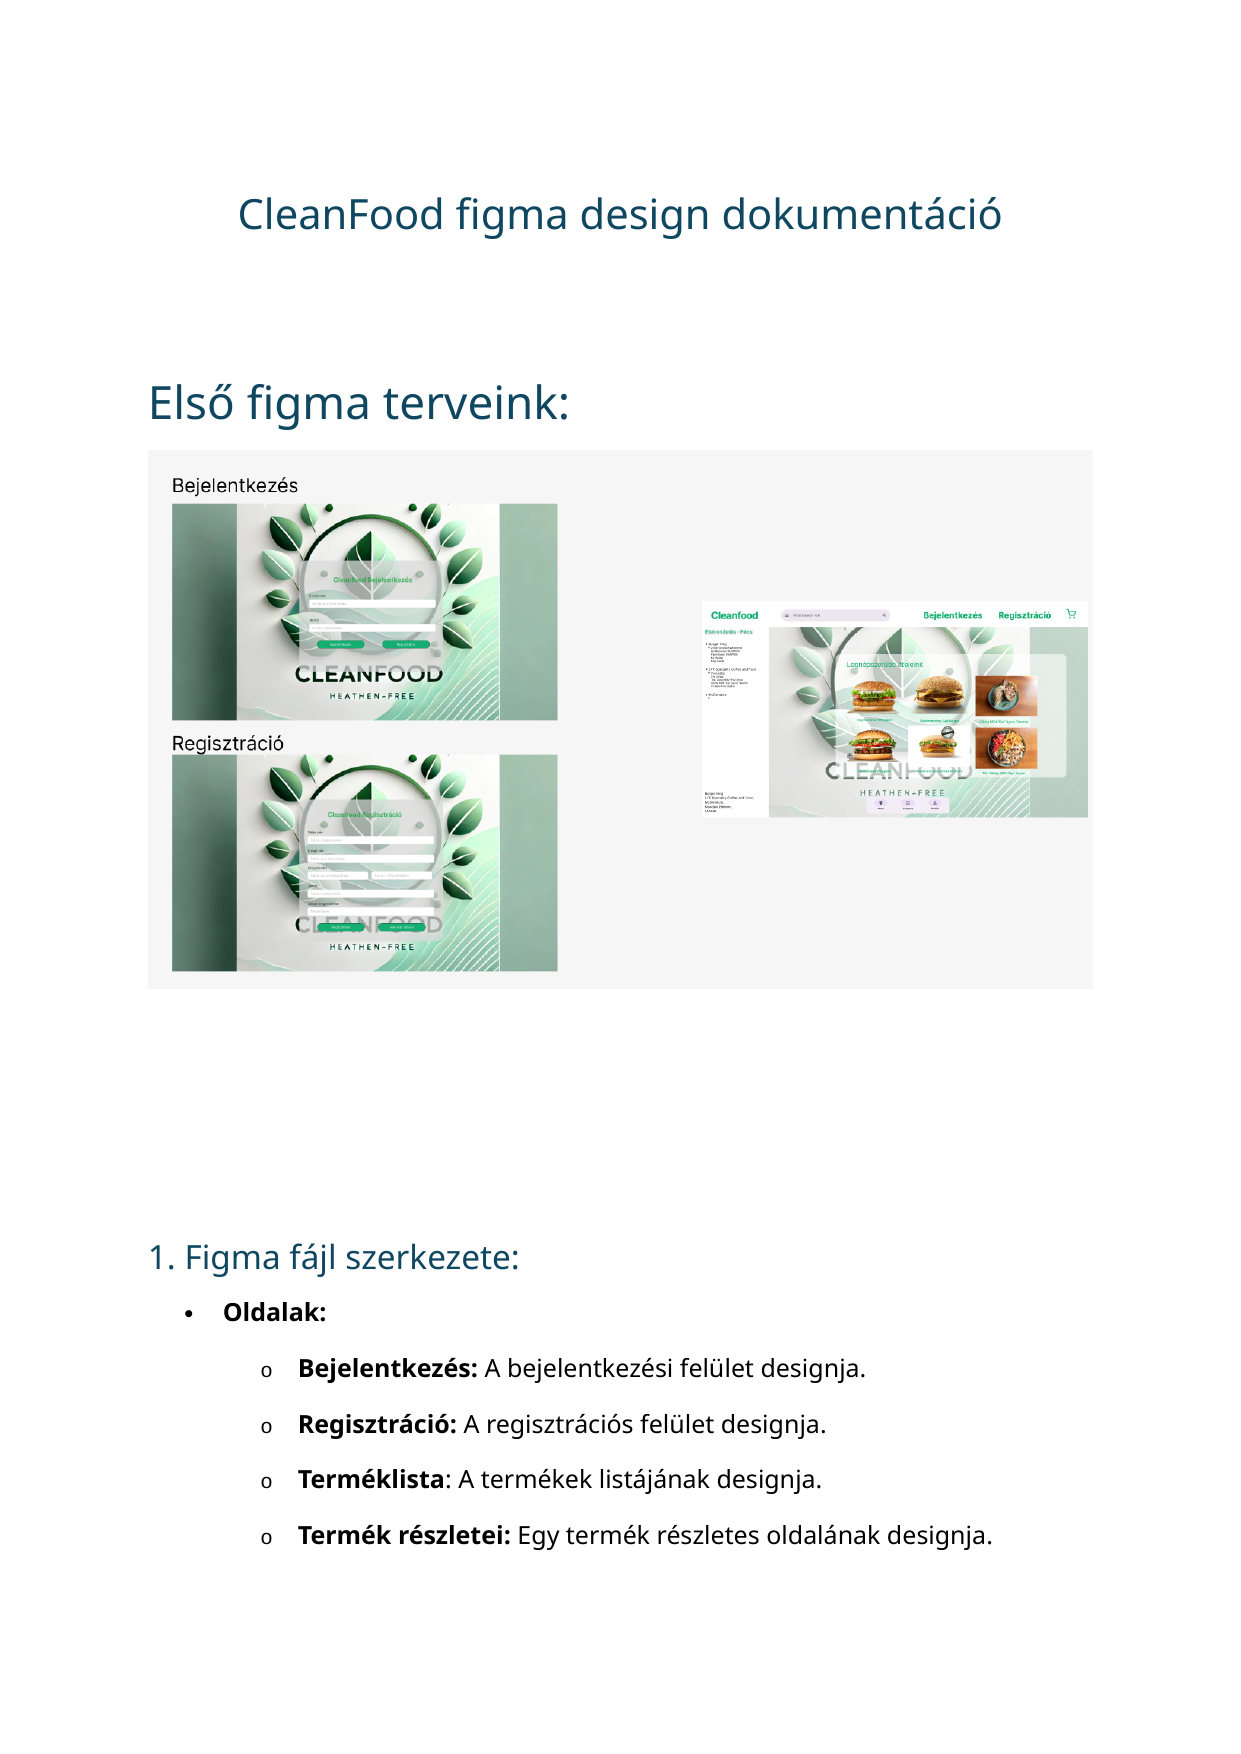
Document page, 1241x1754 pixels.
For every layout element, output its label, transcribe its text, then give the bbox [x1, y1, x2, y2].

subtitle Első figma terveink: [148, 370, 1093, 433]
list Bejelentkezés: A bejelentkezési felület designja. [260, 1351, 1093, 1384]
list Termék részletei: Egy termék részletes oldalának designja. [260, 1518, 1093, 1552]
subtitle CleanFood figma design dokumentáció [148, 185, 1093, 242]
list Regisztráció: A regisztrációs felület designja. [260, 1406, 1093, 1440]
list Terméklista: A termékek listájának designja. [260, 1462, 1093, 1496]
list Oldalak: [185, 1295, 1093, 1329]
picture [147, 450, 1093, 989]
subtitle 1. Figma fájl szerkezete: [148, 1234, 1093, 1279]
